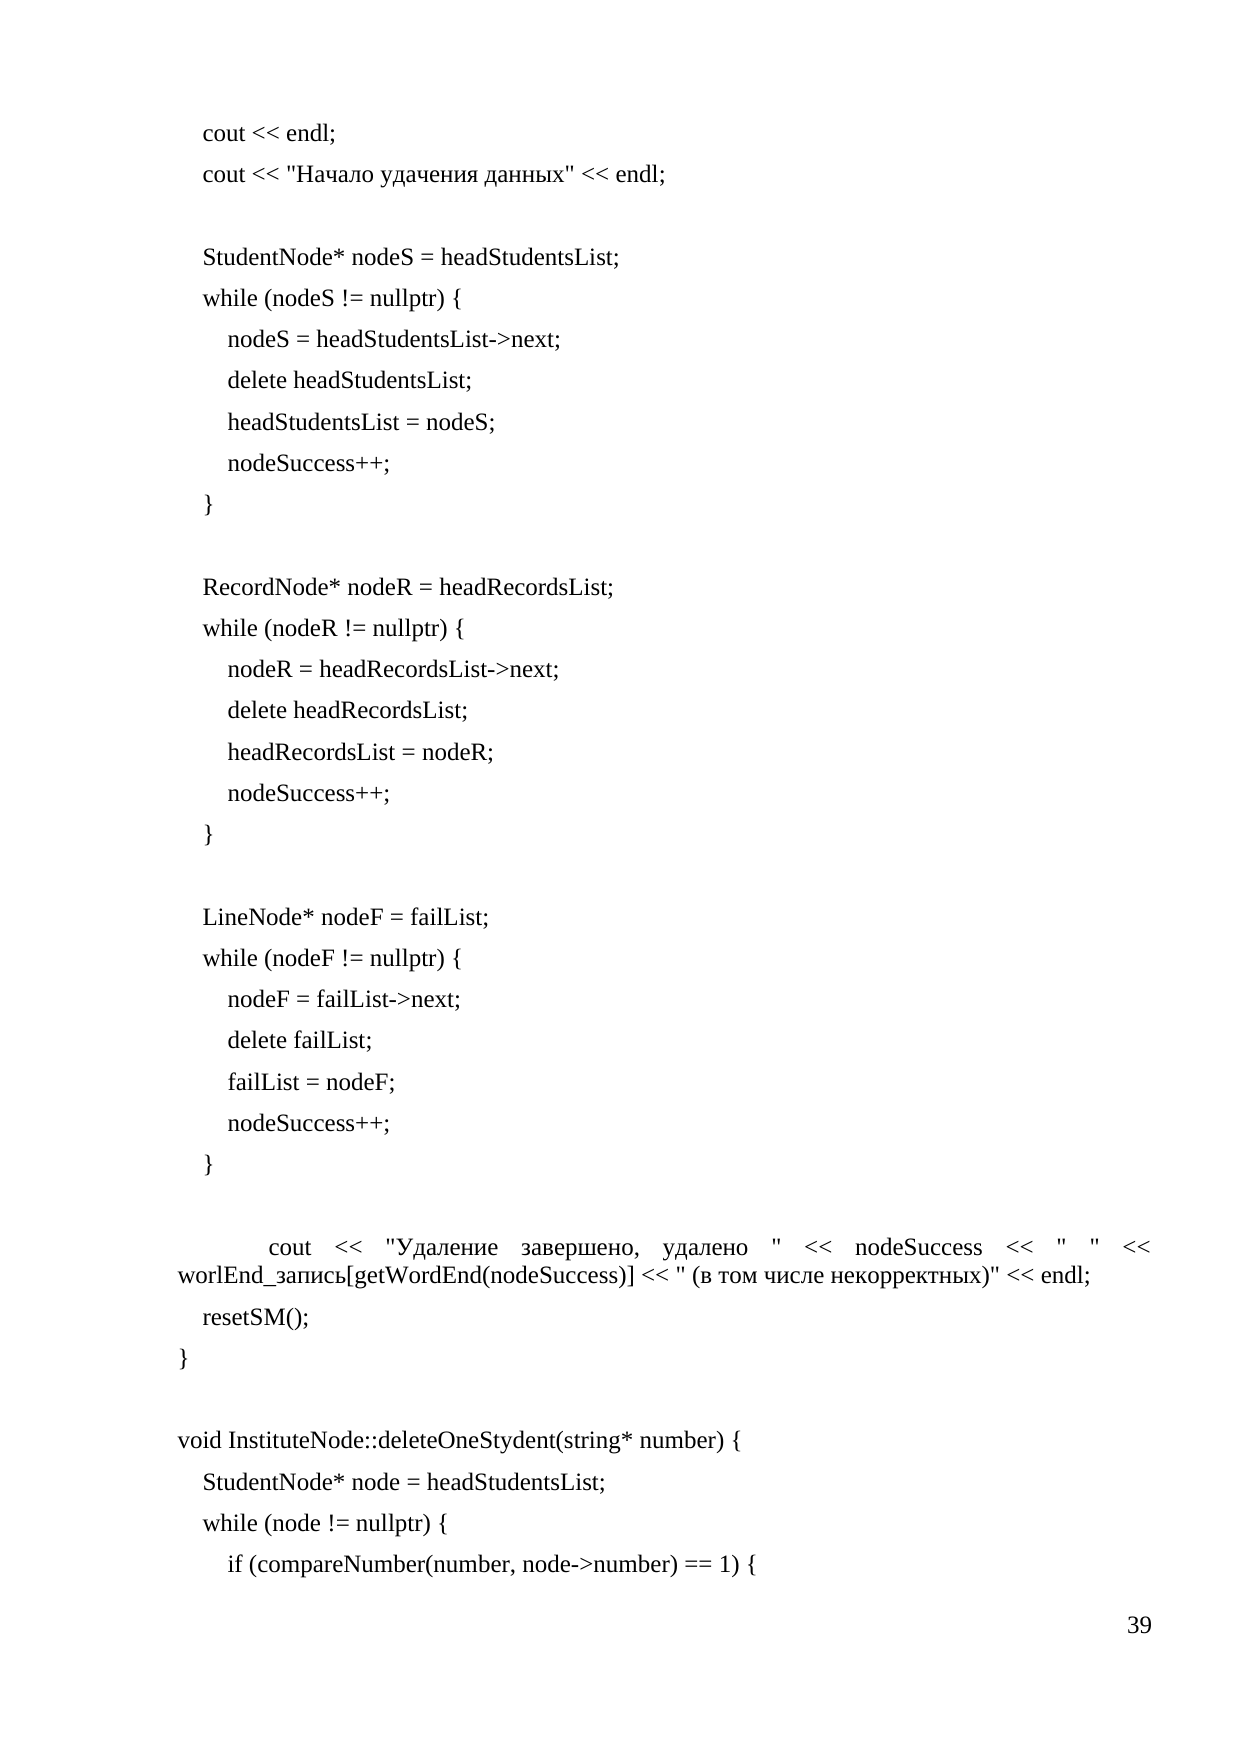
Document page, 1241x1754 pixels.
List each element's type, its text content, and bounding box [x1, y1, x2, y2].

text if (compareNumber(number, node->number) == 1) { [177, 1549, 1152, 1578]
text cout << "Начало удачения данных" << endl; [177, 159, 1152, 188]
text nodeSuccess++; [177, 448, 1152, 477]
text void InstituteNode::deleteOneStydent(string* number) { [177, 1426, 1152, 1454]
text cout << endl; [177, 118, 1152, 147]
text } [177, 819, 1152, 848]
text nodeS = headStudentsList->next; [177, 324, 1152, 353]
text RecordNode* nodeR = headRecordsList; [177, 572, 1152, 601]
text StudentNode* node = headStudentsList; [177, 1467, 1152, 1496]
text delete headRecordsList; [177, 696, 1152, 724]
text headStudentsList = nodeS; [177, 407, 1152, 436]
text headRecordsList = nodeR; [177, 737, 1152, 766]
text } [177, 1343, 1152, 1372]
text while (nodeR != nullptr) { [177, 613, 1152, 642]
text nodeR = headRecordsList->next; [177, 654, 1152, 683]
text while (nodeF != nullptr) { [177, 943, 1152, 972]
text nodeSuccess++; [177, 778, 1152, 807]
text cout << "Удаление завершено, удалено " << nodeSuccess << " " << worlEnd_запись[getWordEnd(nodeSuccess)] << " (в том числе некорректных)" << endl; [177, 1232, 1152, 1289]
text while (node != nullptr) { [177, 1508, 1152, 1537]
text nodeSuccess++; [177, 1108, 1152, 1137]
text failList = nodeF; [177, 1067, 1152, 1096]
text while (nodeS != nullptr) { [177, 283, 1152, 312]
text } [177, 489, 1152, 518]
text } [177, 1149, 1152, 1178]
text delete headStudentsList; [177, 366, 1152, 394]
text resetSM(); [177, 1302, 1152, 1331]
text nodeF = failList->next; [177, 984, 1152, 1013]
text StudentNode* nodeS = headStudentsList; [177, 242, 1152, 271]
text delete failList; [177, 1026, 1152, 1054]
text LineNode* nodeF = failList; [177, 902, 1152, 931]
